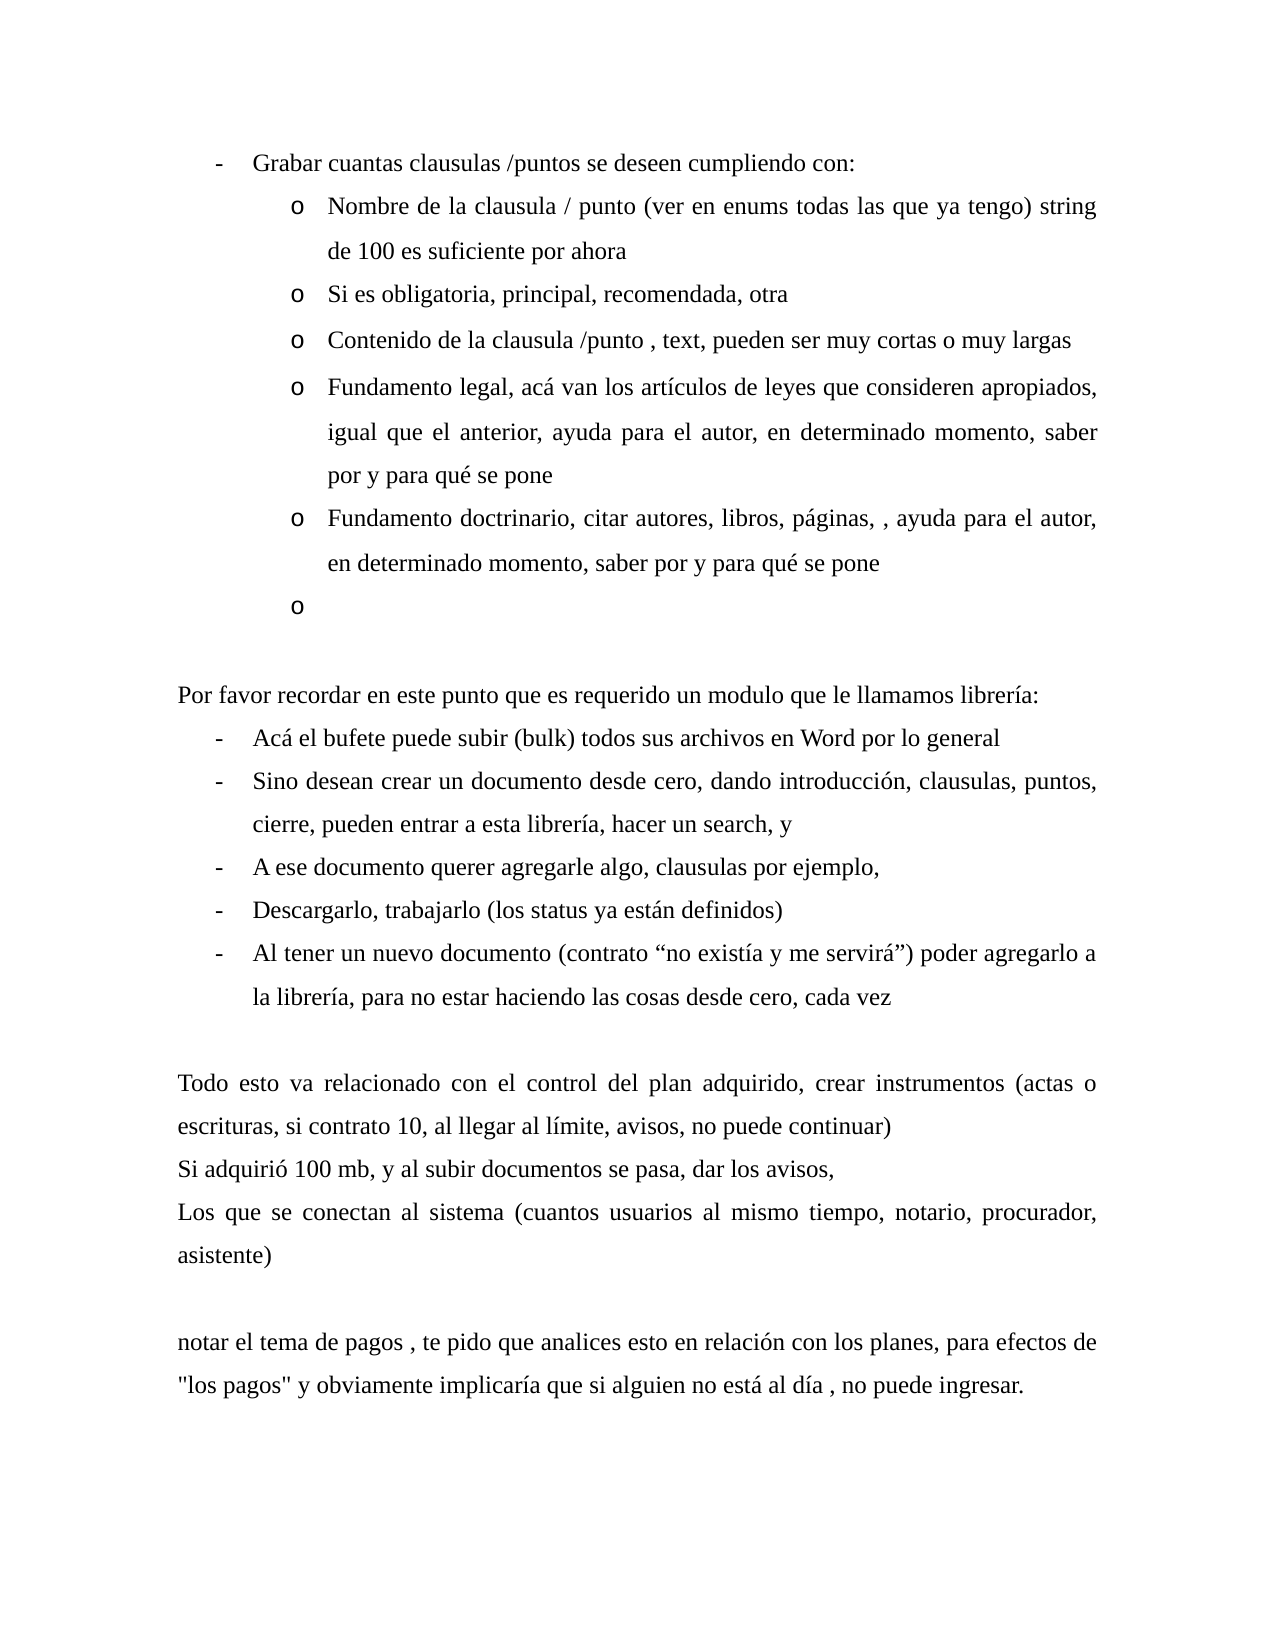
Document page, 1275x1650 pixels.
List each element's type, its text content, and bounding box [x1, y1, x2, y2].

list Contenido de la clausula /punto , text, pueden ser muy cortas o muy largas [290, 325, 1098, 356]
list Si es obligatoria, principal, recomendada, otra [290, 279, 1098, 310]
text notar el tema de pagos , te pido que analices esto en relación con los planes, para efectos de "los pagos" y obviamente implicaría que si alguien no está al día , no puede ingresar. [177, 1327, 1098, 1398]
list Al tener un nuevo documento (contrato “no existía y me servirá”) poder agregarlo a la librería, para no estar haciendo las cosas desde cero, cada vez [215, 938, 1098, 1010]
text Los que se conectan al sistema (cuantos usuarios al mismo tiempo, notario, procurador, asistente) [177, 1197, 1098, 1269]
list Grabar cuantas clausulas /puntos se deseen cumpliendo con: [215, 148, 1098, 176]
text Por favor recordar en este punto que es requerido un modulo que le llamamos librería: [177, 680, 1098, 708]
list A ese documento querer agregarle algo, clausulas por ejemplo, [215, 852, 1098, 881]
list Nombre de la clausula / punto (ver en enums todas las que ya tengo) string de 100 es suficiente por ahora [290, 191, 1098, 265]
text Todo esto va relacionado con el control del plan adquirido, crear instrumentos (actas o escrituras, si contrato 10, al llegar al límite, avisos, no puede continuar) [177, 1068, 1098, 1140]
list Acá el bufete puede subir (bulk) todos sus archivos en Word por lo general [215, 723, 1098, 752]
list Fundamento doctrinario, citar autores, libros, páginas, , ayuda para el autor, en determinado momento, saber por y para qué se pone [290, 503, 1098, 577]
list Sino desean crear un documento desde cero, dando introducción, clausulas, puntos, cierre, pueden entrar a esta librería, hacer un search, y [215, 766, 1098, 838]
text Si adquirió 100 mb, y al subir documentos se pasa, dar los avisos, [177, 1154, 1098, 1183]
list Fundamento legal, acá van los artículos de leyes que consideren apropiados, igual que el anterior, ayuda para el autor, en determinado momento, saber por y para qué se pone [290, 372, 1098, 489]
list Descargarlo, trabajarlo (los status ya están definidos) [215, 895, 1098, 924]
